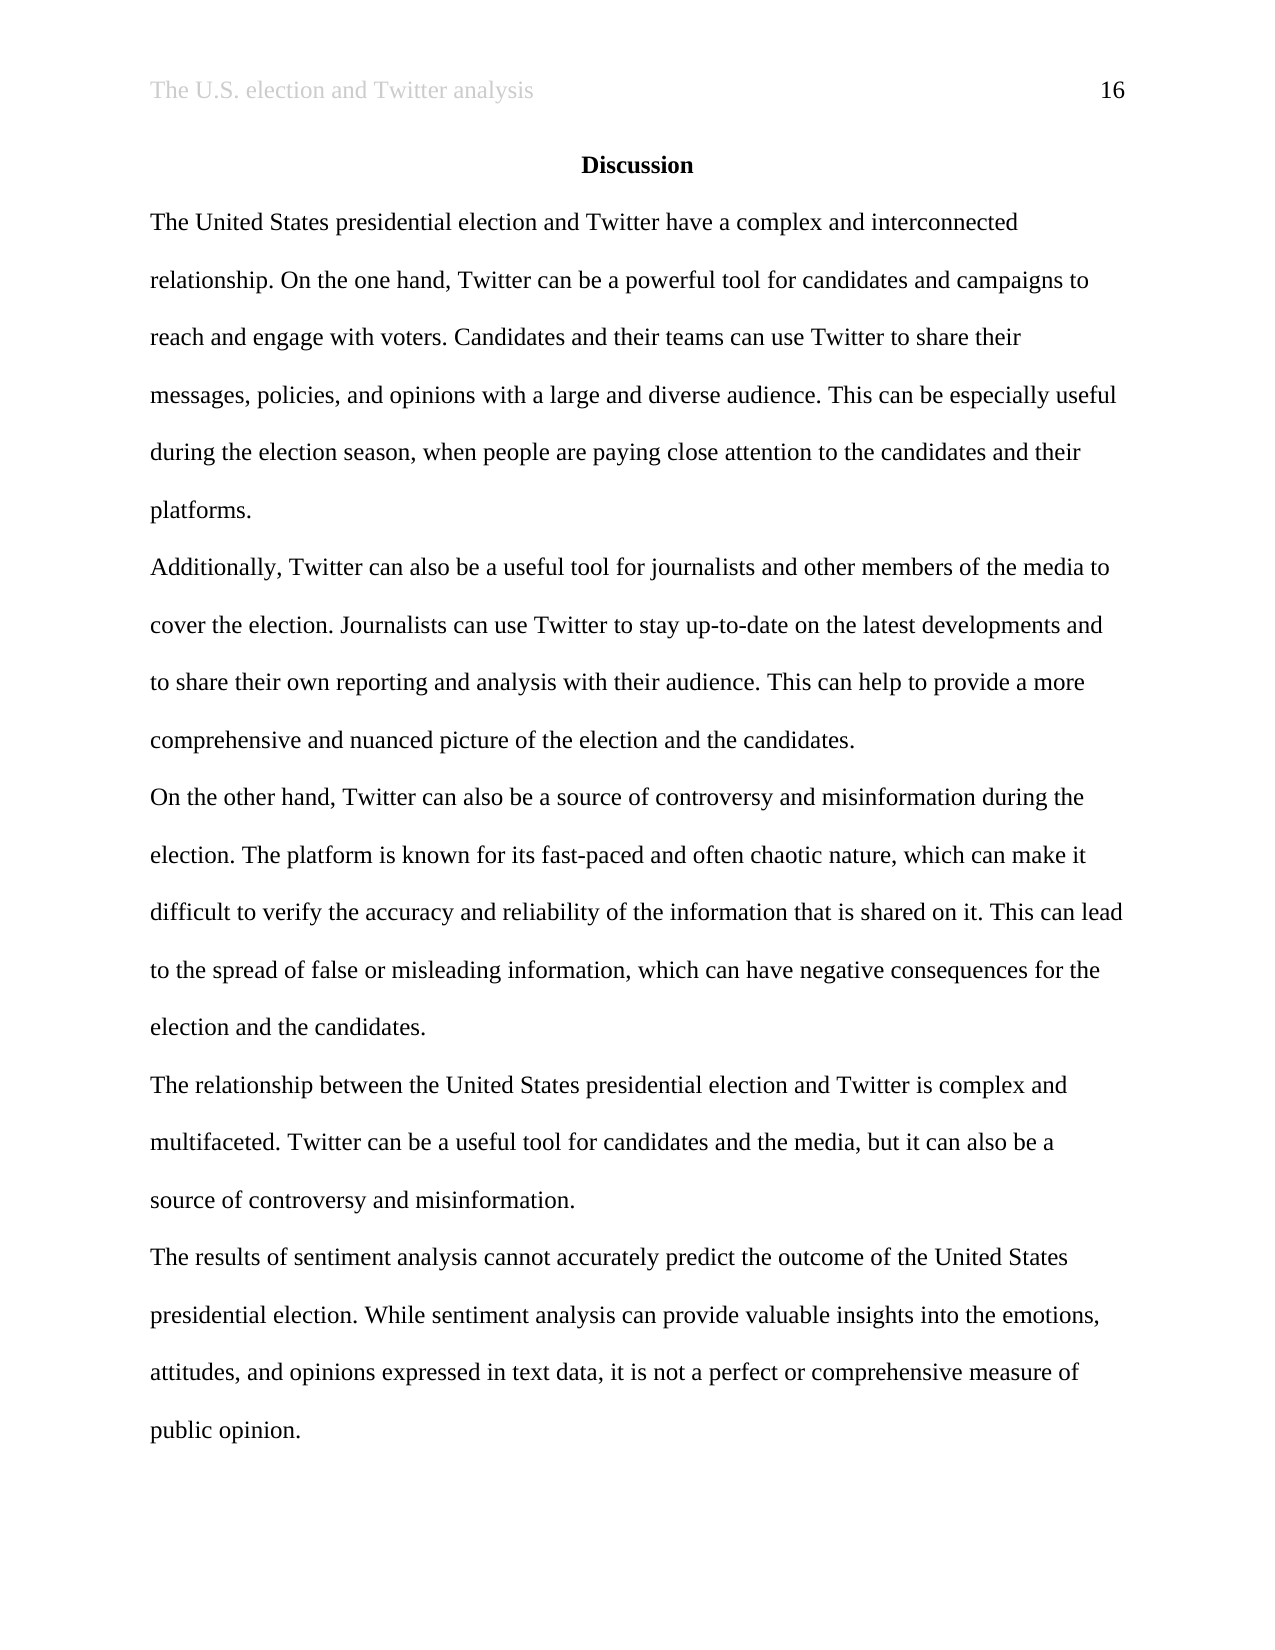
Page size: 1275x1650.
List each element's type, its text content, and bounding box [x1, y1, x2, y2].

text Additionally, Twitter can also be a useful tool for journalists and other members of the media to cover the election. Journalists can use Twitter to stay up-to-date on the latest developments and to share their own reporting and analysis with their audience. This can help to provide a more comprehensive and nuanced picture of the election and the candidates. [150, 552, 1125, 754]
subtitle Discussion [150, 150, 1125, 179]
text The results of sentiment analysis cannot accurately predict the outcome of the United States presidential election. While sentiment analysis can provide valuable insights into the emotions, attitudes, and opinions expressed in text data, it is not a perfect or comprehensive measure of public opinion. [150, 1242, 1125, 1444]
text The United States presidential election and Twitter have a complex and interconnected relationship. On the one hand, Twitter can be a powerful tool for candidates and campaigns to reach and engage with voters. Candidates and their teams can use Twitter to share their messages, policies, and opinions with a large and diverse audience. This can be especially useful during the election season, when people are paying close attention to the candidates and their platforms. [150, 207, 1125, 524]
text On the other hand, Twitter can also be a source of controversy and misinformation during the election. The platform is known for its fast-paced and often chaotic nature, which can make it difficult to verify the accuracy and reliability of the information that is shared on it. This can lead to the spread of false or misleading information, which can have negative consequences for the election and the candidates. [150, 782, 1125, 1041]
text The relationship between the United States presidential election and Twitter is complex and multifaceted. Twitter can be a useful tool for candidates and the media, but it can also be a source of controversy and misinformation. [150, 1070, 1125, 1214]
